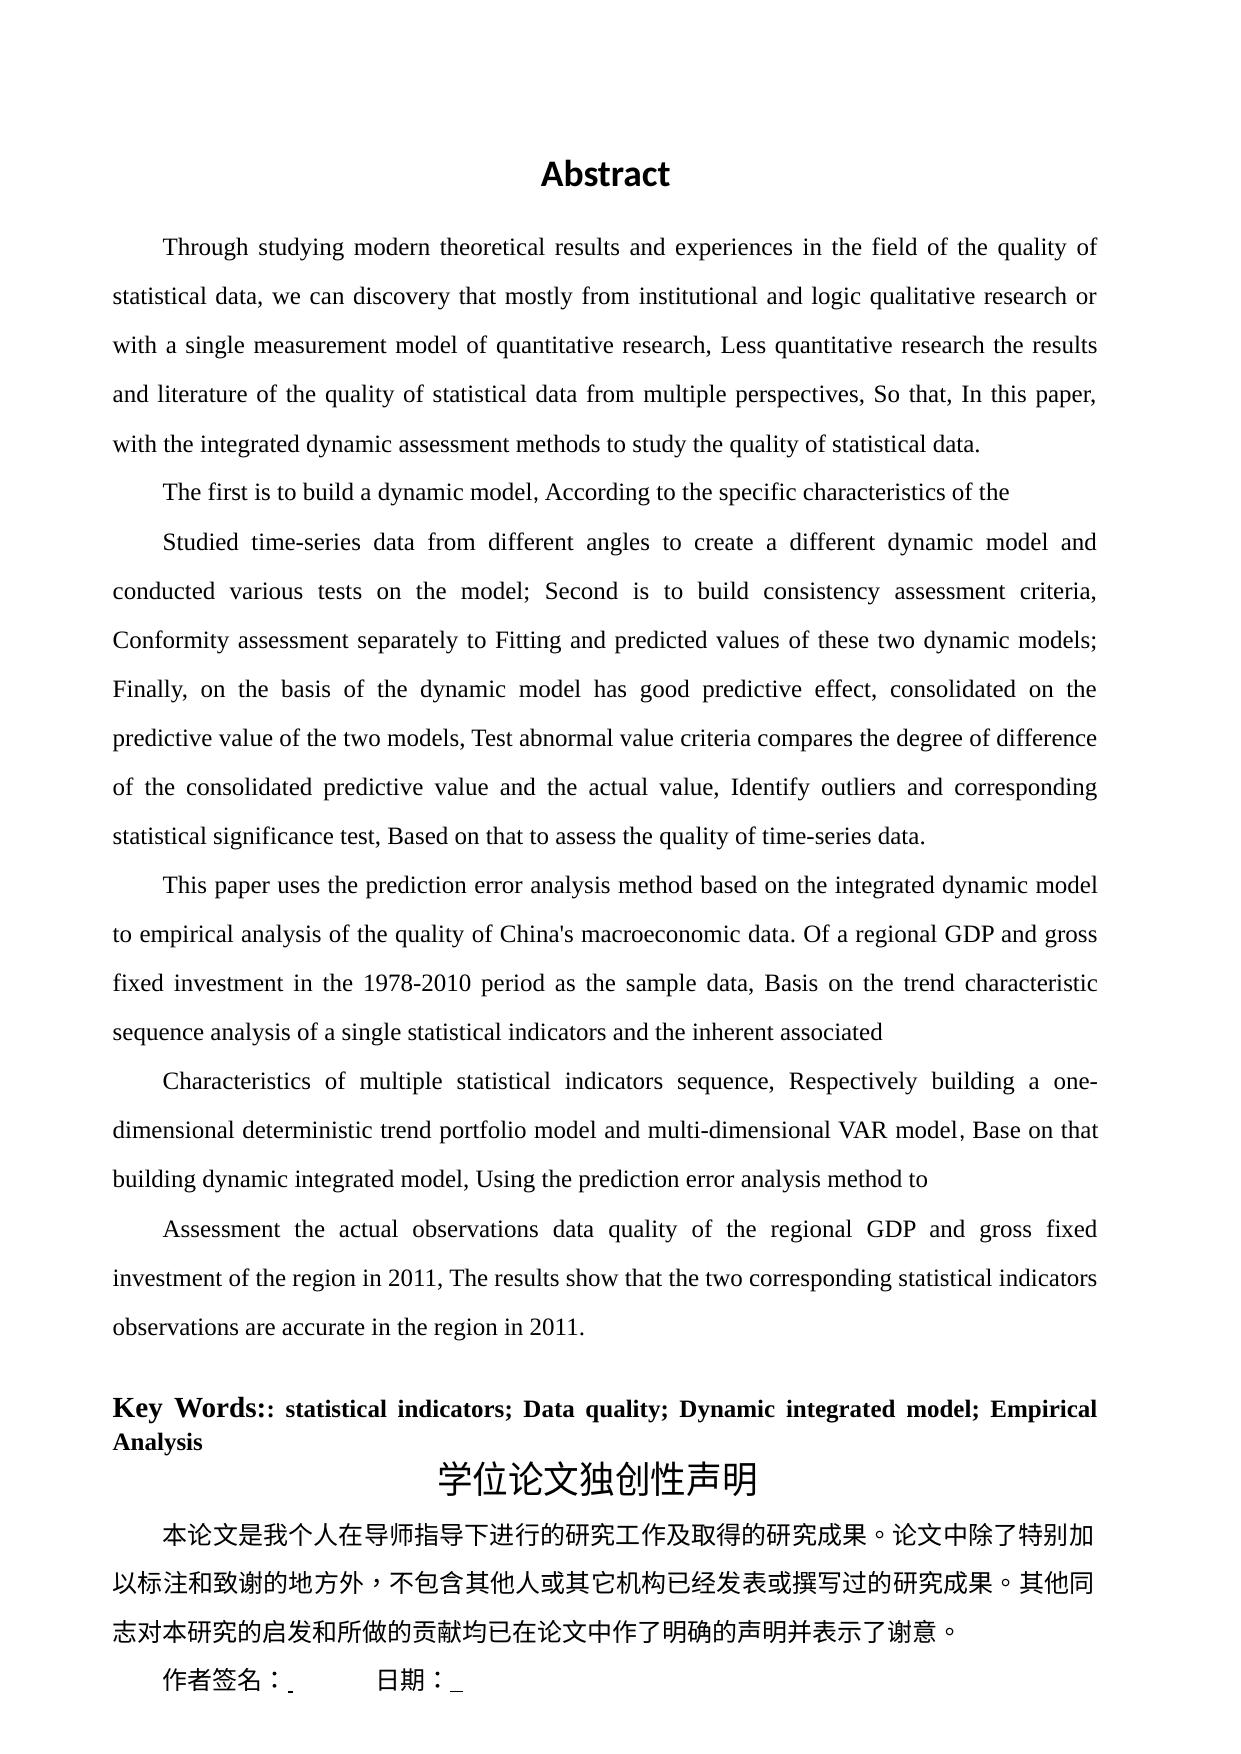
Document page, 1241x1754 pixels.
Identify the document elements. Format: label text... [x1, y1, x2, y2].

text Abstract [112, 144, 1098, 196]
text This paper uses the prediction error analysis method based on the integrated dynamic model to empirical analysis of the quality of China's macroeconomic data. Of a regional GDP and gross fixed investment in the 1978-2010 period as the sample data, Basis on the trend characteristic sequence analysis of a single statistical indicators and the inherent associated [112, 850, 1098, 1046]
text Characteristics of multiple statistical indicators sequence, Respectively building a one-dimensional deterministic trend portfolio model and multi-dimensional VAR model, Base on that building dynamic integrated model, Using the prediction error analysis method to [112, 1046, 1098, 1193]
text The first is to build a dynamic model, According to the specific characteristics of the [112, 457, 1098, 506]
text 本论文是我个人在导师指导下进行的研究工作及取得的研究成果。论文中除了特别加以标注和致谢的地方外，不包含其他人或其它机构已经发表或撰写过的研究成果。其他同志对本研究的启发和所做的贡献均已在论文中作了明确的声明并表示了谢意。 [112, 1502, 1098, 1647]
text Through studying modern theoretical results and experiences in the field of the quality of statistical data, we can discovery that mostly from institutional and logic qualitative research or with a single measurement model of quantitative research, Less quantitative research the results and literature of the quality of statistical data from multiple perspectives, So that, In this paper, with the integrated dynamic assessment methods to study the quality of statistical data. [112, 212, 1098, 457]
text 作者签名： 日期： [112, 1647, 1098, 1696]
text 学位论文独创性声明 [437, 1456, 1098, 1502]
text Studied time-series data from different angles to create a different dynamic model and conducted various tests on the model; Second is to build consistency assessment criteria, Conformity assessment separately to Fitting and predicted values of these two dynamic models; Finally, on the basis of the dynamic model has good predictive effect, consolidated on the predictive value of the two models, Test abnormal value criteria compares the degree of difference of the consolidated predictive value and the actual value, Identify outliers and corresponding statistical significance test, Based on that to assess the quality of time-series data. [112, 506, 1098, 850]
text Assessment the actual observations data quality of the regional GDP and gross fixed investment of the region in 2011, The results show that the two corresponding statistical indicators observations are accurate in the region in 2011. [112, 1193, 1098, 1341]
text Key Words:: statistical indicators; Data quality; Dynamic integrated model; Empirical Analysis [112, 1390, 1098, 1456]
